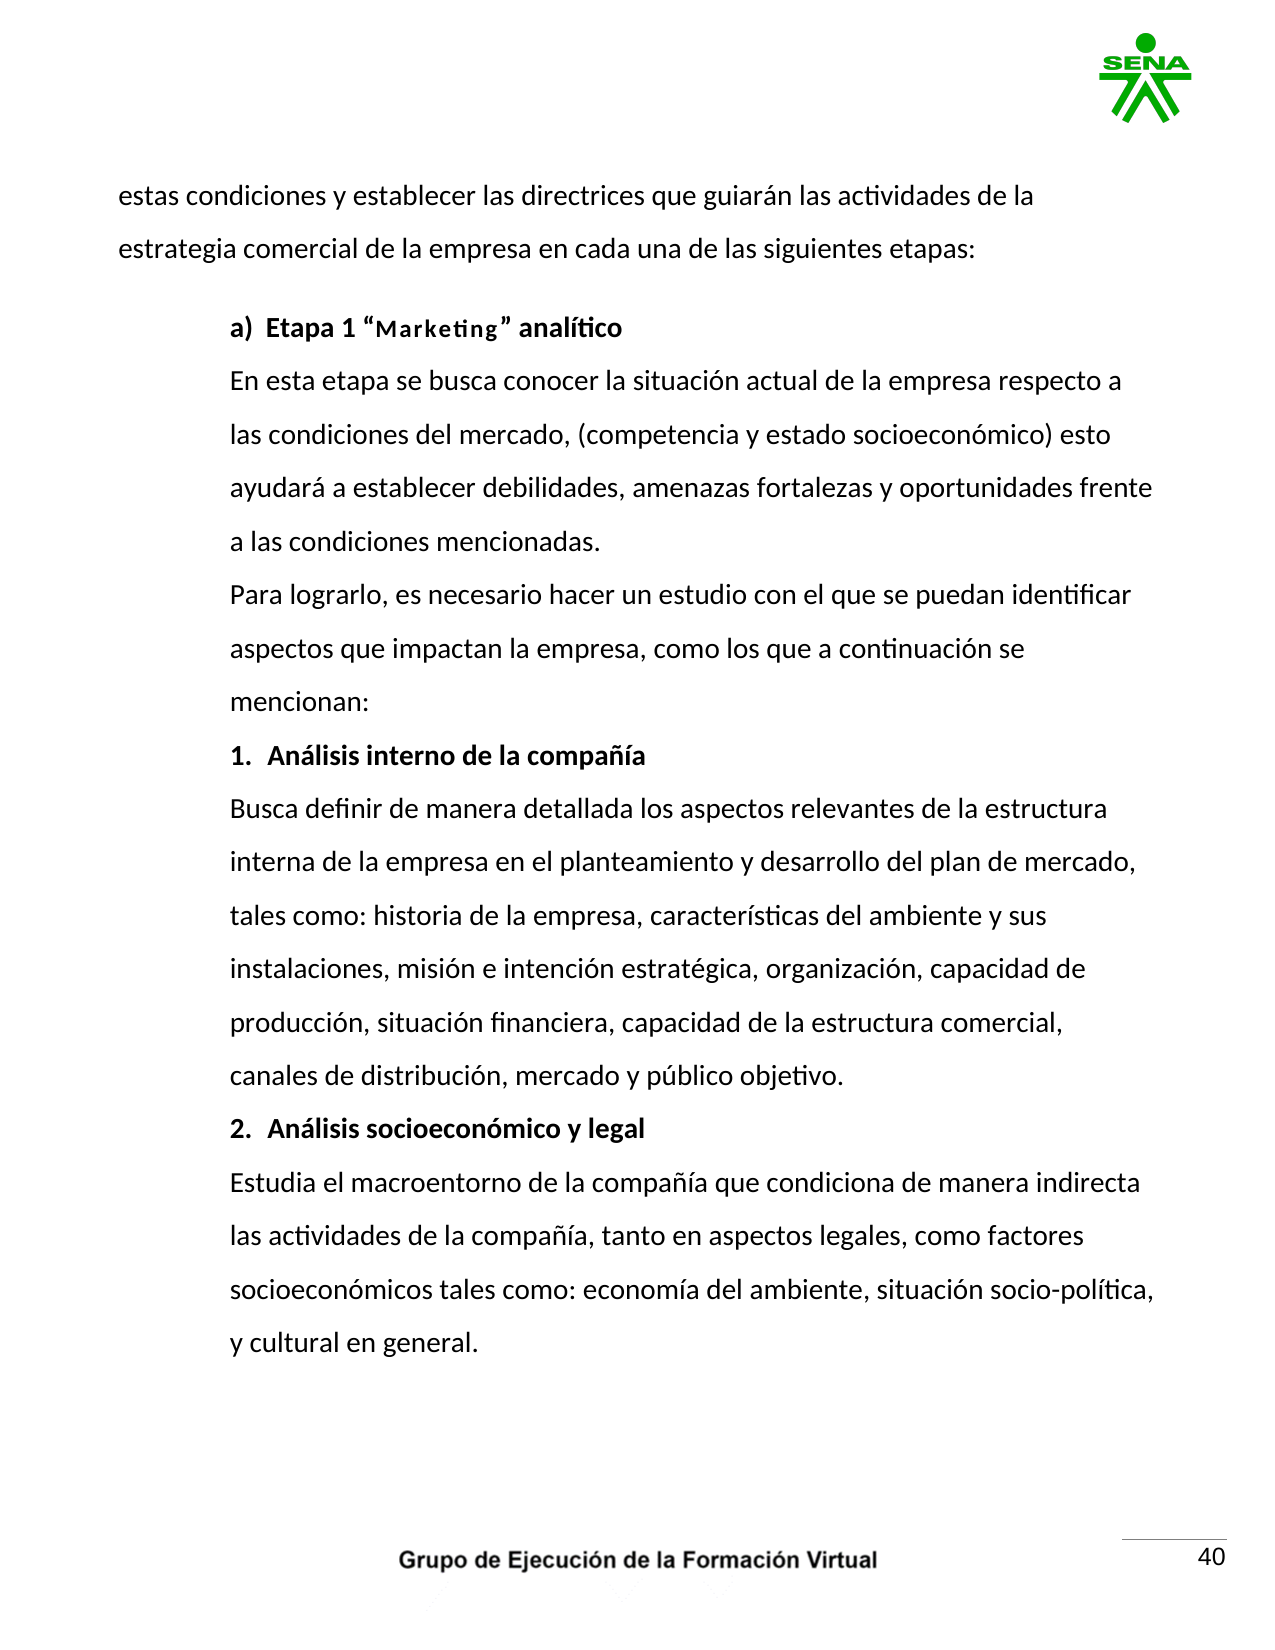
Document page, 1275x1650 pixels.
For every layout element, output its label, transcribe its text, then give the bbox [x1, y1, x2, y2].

list Para lograrlo, es necesario hacer un estudio con el que se puedan identificar aspectos que impactan la empresa, como los que a continuación se mencionan: [229, 576, 1157, 719]
list En esta etapa se busca conocer la situación actual de la empresa respecto a las condiciones del mercado, (competencia y estado socioeconómico) esto ayudará a establecer debilidades, amenazas fortalezas y oportunidades frente a las condiciones mencionadas. [229, 362, 1157, 558]
list Análisis interno de la compañía [229, 737, 1157, 772]
list Análisis socioeconómico y legal [229, 1111, 1157, 1146]
picture [1099, 33, 1192, 123]
list Estudia el macroentorno de la compañía que condiciona de manera indirecta las actividades de la compañía, tanto en aspectos legales, como factores socioeconómicos tales como: economía del ambiente, situación socio-política, y cultural en general. [229, 1164, 1157, 1360]
picture [0, 1500, 1275, 1611]
list Etapa 1 “Marketing” analítico [229, 309, 1157, 345]
list Busca definir de manera detallada los aspectos relevantes de la estructura interna de la empresa en el planteamiento y desarrollo del plan de mercado, tales como: historia de la empresa, características del ambiente y sus instalaciones, misión e intención estratégica, organización, capacidad de producción, situación financiera, capacidad de la estructura comercial, canales de distribución, mercado y público objetivo. [229, 790, 1157, 1093]
